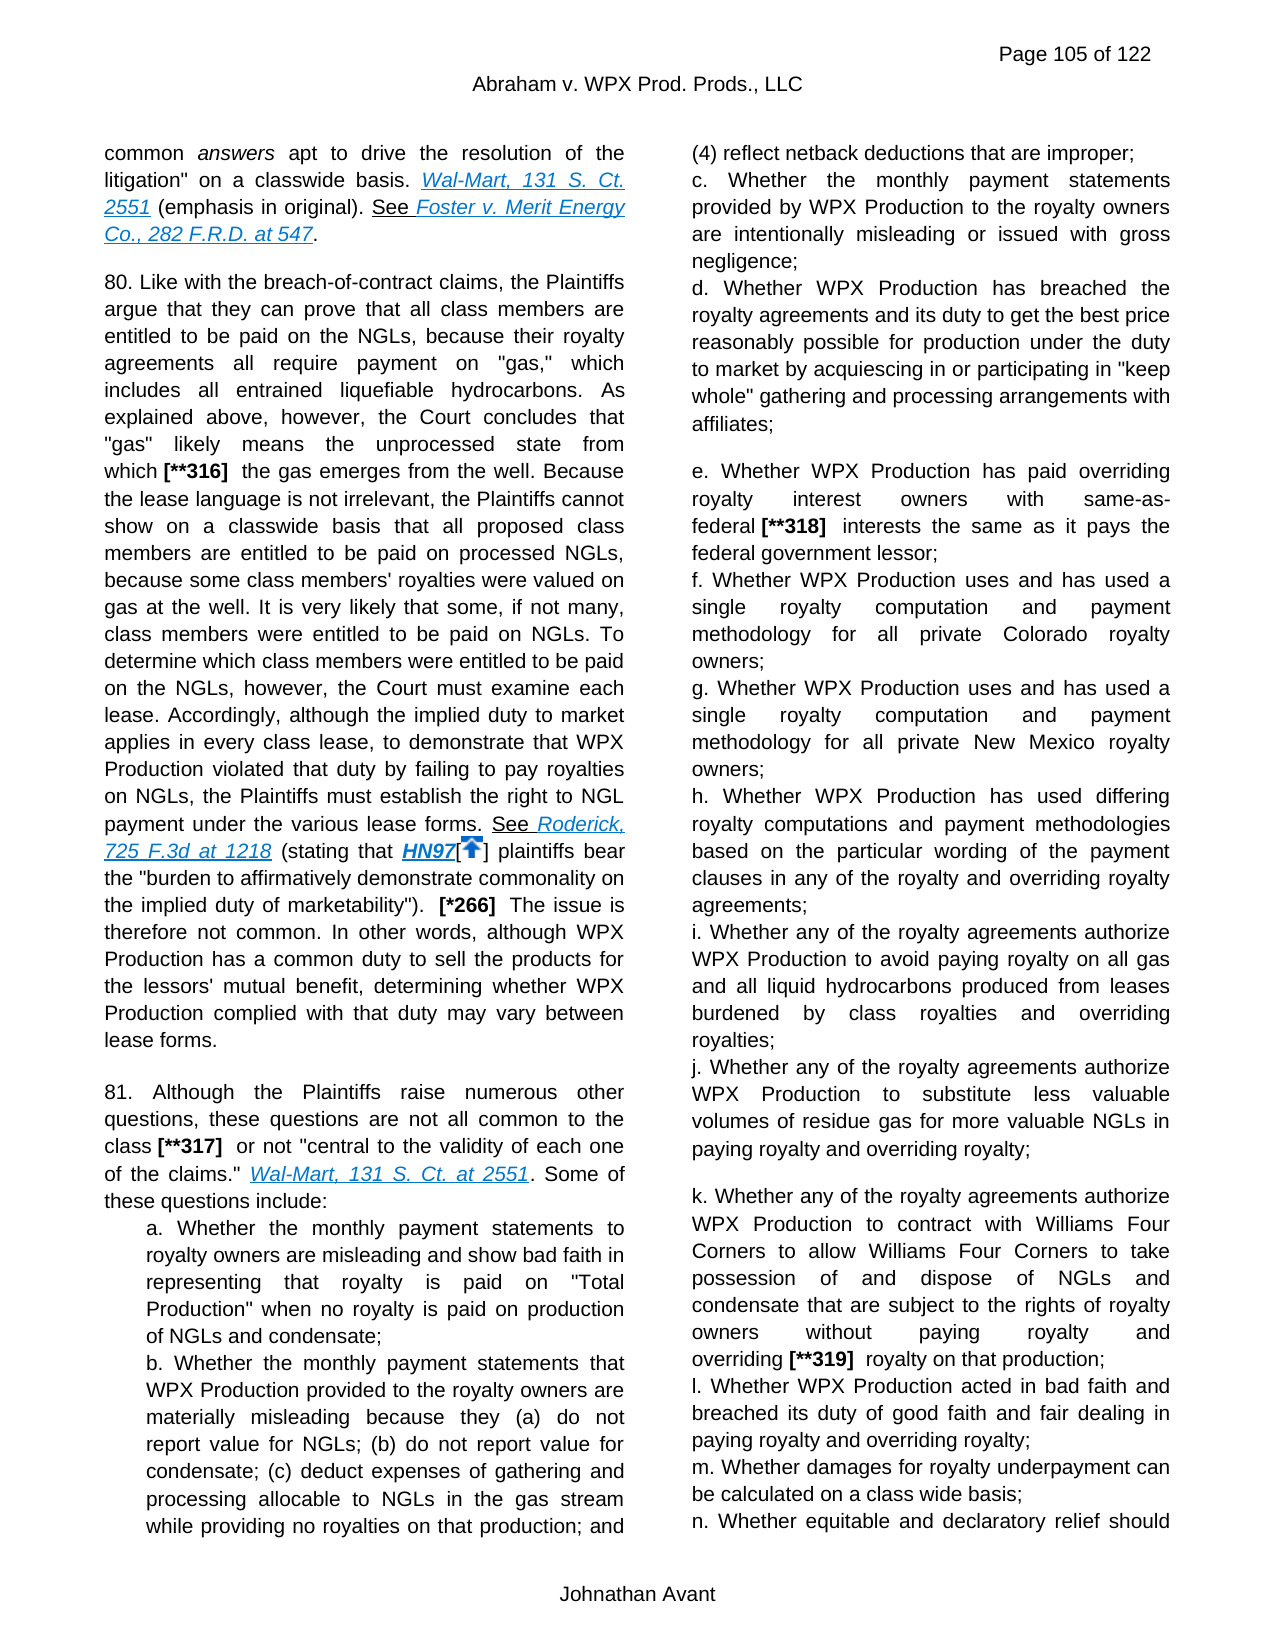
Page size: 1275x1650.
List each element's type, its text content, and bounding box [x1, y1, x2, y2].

text j. Whether any of the royalty agreements authorize WPX Production to substitute less valuable volumes of residue gas for more valuable NGLs in paying royalty and overriding royalty; [692, 1052, 1171, 1160]
text c. Whether the monthly payment statements provided by WPX Production to the royalty owners are intentionally misleading or issued with gross negligence; [692, 164, 1171, 273]
text k. Whether any of the royalty agreements authorize WPX Production to contract with Williams Four Corners to allow Williams Four Corners to take possession of and dispose of NGLs and condensate that are subject to the rights of royalty owners without paying royalty and overriding [**319] royalty on that production; [692, 1181, 1171, 1371]
text i. Whether any of the royalty agreements authorize WPX Production to avoid paying royalty on all gas and all liquid hydrocarbons produced from leases burdened by class royalties and overriding royalties; [692, 917, 1171, 1052]
text e. Whether WPX Production has paid overriding royalty interest owners with same-as-federal [**318] interests the same as it pays the federal government lessor; [692, 456, 1171, 564]
text d. Whether WPX Production has breached the royalty agreements and its duty to get the best price reasonably possible for production under the duty to market by acquiescing in or participating in "keep whole" gathering and processing arrangements with affiliates; [692, 273, 1171, 435]
text 80. Like with the breach-of-contract claims, the Plaintiffs argue that they can prove that all class members are entitled to be paid on the NGLs, because their royalty agreements all require payment on "gas," which includes all entrained liquefiable hydrocarbons. As explained above, however, the Court concludes that "gas" likely means the unprocessed state from which [**316] the gas emerges from the well. Because the lease language is not irrelevant, the Plaintiffs cannot show on a classwide basis that all proposed class members are entitled to be paid on processed NGLs, because some class members' royalties were valued on gas at the well. It is very likely that some, if not many, class members were entitled to be paid on NGLs. To determine which class members were entitled to be paid on the NGLs, however, the Court must examine each lease. Accordingly, although the implied duty to market applies in every class lease, to demonstrate that WPX Production violated that duty by failing to pay royalties on NGLs, the Plaintiffs must establish the right to NGL payment under the various lease forms. See Roderick, 725 F.3d at 1218 (stating that HN97[] plaintiffs bear the "burden to affirmatively demonstrate commonality on the implied duty of marketability"). [*266] The issue is therefore not common. In other words, although WPX Production has a common duty to sell the products for the lessors' mutual benefit, determining whether WPX Production complied with that duty may vary between lease forms. [104, 267, 625, 1052]
text h. Whether WPX Production has used differing royalty computations and payment methodologies based on the particular wording of the payment clauses in any of the royalty and overriding royalty agreements; [692, 781, 1171, 917]
text g. Whether WPX Production uses and has used a single royalty computation and payment methodology for all private New Mexico royalty owners; [692, 673, 1171, 781]
text b. Whether the monthly payment statements that WPX Production provided to the royalty owners are materially misleading because they (a) do not report value for NGLs; (b) do not report value for condensate; (c) deduct expenses of gathering and processing allocable to NGLs in the gas stream while providing no royalties on that production; and (4) reflect netback deductions that are improper; [146, 1348, 625, 1537]
text 81. Although the Plaintiffs raise numerous other questions, these questions are not all common to the class [**317] or not "central to the validity of each one of the claims." Wal-Mart, 131 S. Ct. at 2551. Some of these questions include: [104, 1077, 625, 1212]
picture [461, 836, 483, 858]
text f. Whether WPX Production uses and has used a single royalty computation and payment methodology for all private Colorado royalty owners; [692, 564, 1171, 673]
text l. Whether WPX Production acted in bad faith and breached its duty of good faith and fair dealing in paying royalty and overriding royalty; [692, 1371, 1171, 1452]
text a. Whether the monthly payment statements to royalty owners are misleading and show bad faith in representing that royalty is paid on "Total Production" when no royalty is paid on production of NGLs and condensate; [146, 1212, 625, 1348]
text m. Whether damages for royalty underpayment can be calculated on a class wide basis; [692, 1452, 1171, 1506]
